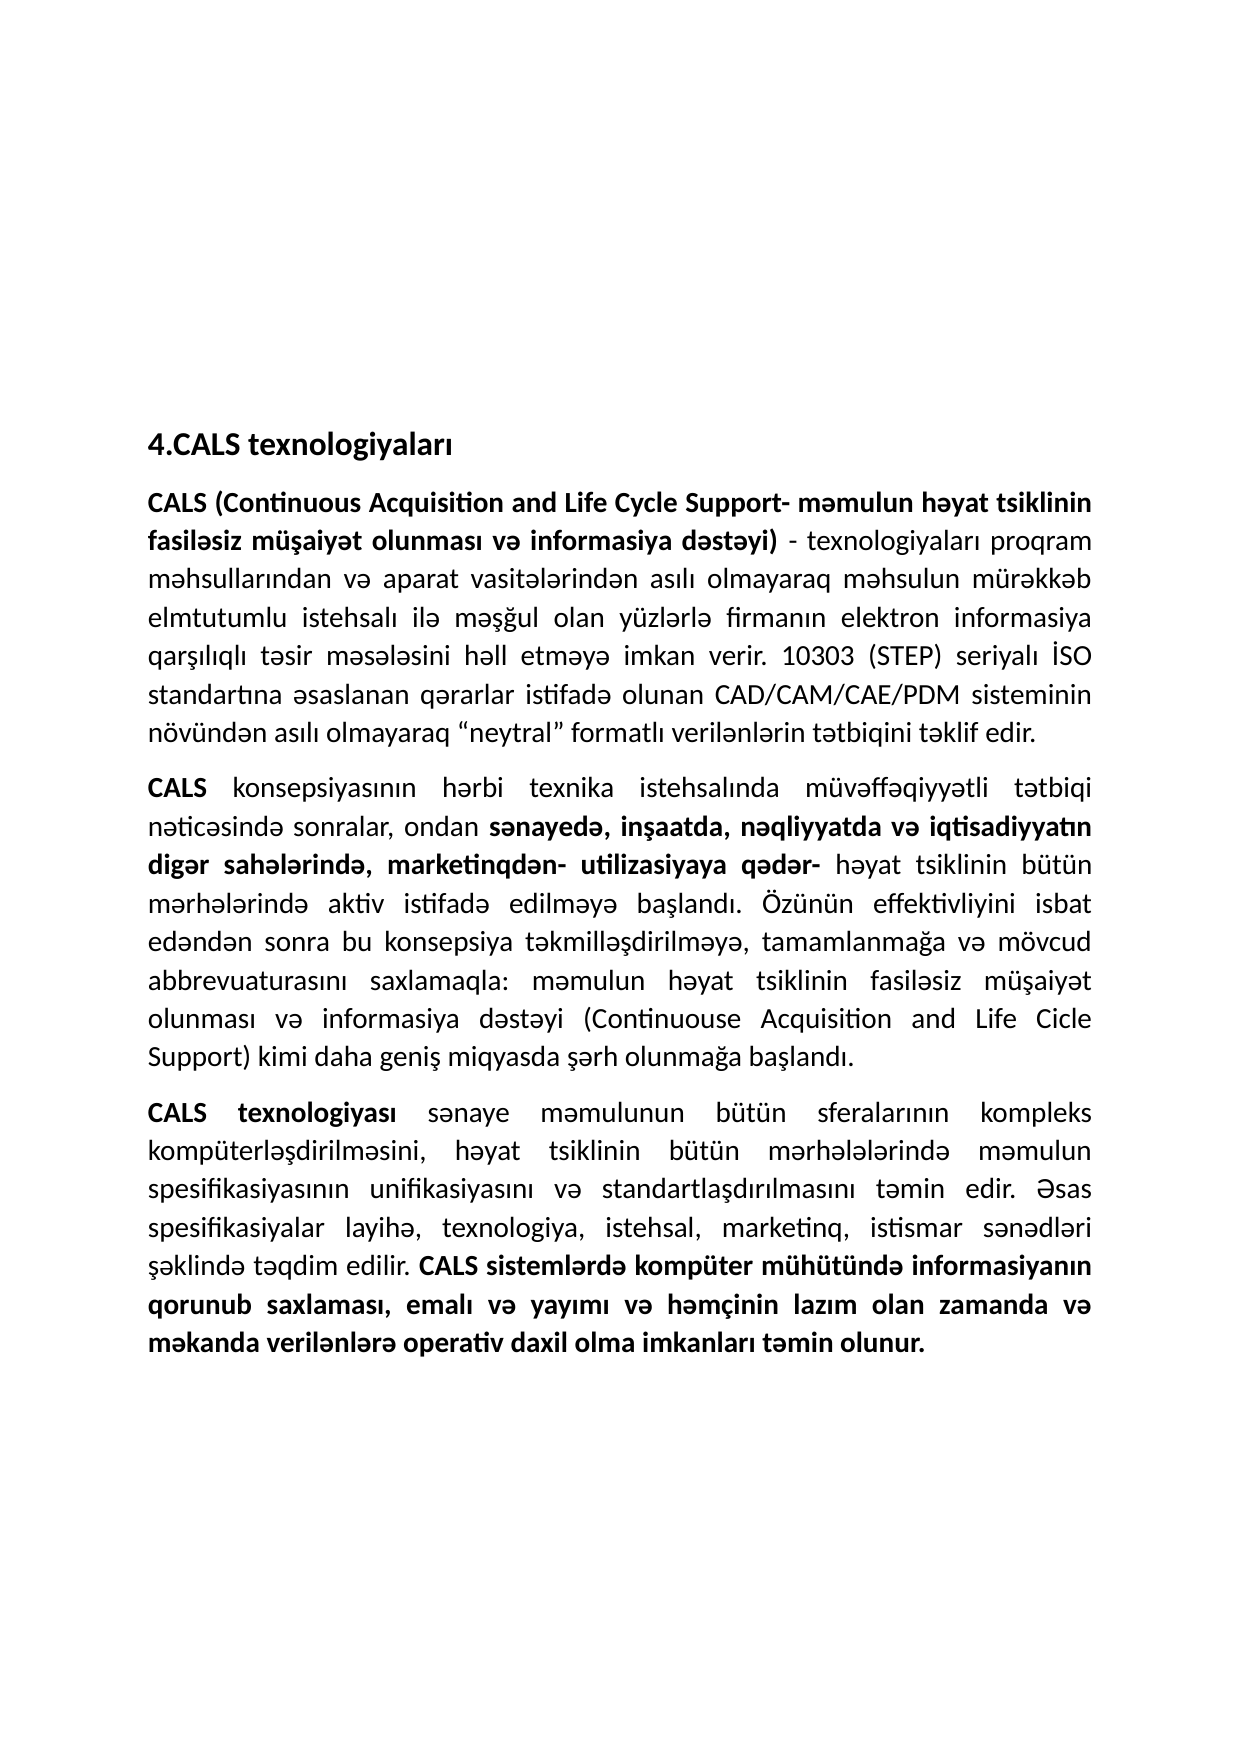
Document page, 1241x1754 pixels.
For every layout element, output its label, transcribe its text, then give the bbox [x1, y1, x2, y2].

text 4.CALS texnologiyaları [148, 423, 1093, 464]
text CALS konsepsiyasının hərbi texnika istehsalında müvəffəqiyyətli tətbiqi nəticəsində sonralar, ondan sənayedə, inşaatda, nəqliyyatda və iqtisadiyyatın digər sahələrində, marketinqdən- utilizasiyaya qədər- həyat tsiklinin bütün mərhələrində aktiv istifadə edilməyə başlandı. Özünün effektivliyini isbat edəndən sonra bu konsepsiya təkmilləşdirilməyə, tamamlanmağa və mövcud abbrevuaturasını saxlamaqla: məmulun həyat tsiklinin fasiləsiz müşaiyət olunması və informasiya dəstəyi (Continuouse Acquisition and Life Cicle Support) kimi daha geniş miqyasda şərh olunmağa başlandı. [148, 769, 1093, 1074]
text CALS texnologiyası sənaye məmulunun bütün sferalarının kompleks kompüterləşdirilməsini, həyat tsiklinin bütün mərhələlərində məmulun spesifikasiyasının unifikasiyasını və standartlaşdırılmasını təmin edir. Əsas spesifikasiyalar layihə, texnologiya, istehsal, marketinq, istismar sənədləri şəklində təqdim edilir. CALS sistemlərdə kompüter mühütündə informasiyanın qorunub saxlaması, emalı və yayımı və həmçinin lazım olan zamanda və məkanda verilənlərə operativ daxil olma imkanları təmin olunur. [148, 1094, 1093, 1360]
text CALS (Continuous Acquisition and Life Cycle Support- məmulun həyat tsiklinin fasiləsiz müşaiyət olunması və informasiya dəstəyi) - texnologiyaları proqram məhsullarından və aparat vasitələrindən asılı olmayaraq məhsulun mürəkkəb elmtutumlu istehsalı ilə məşğul olan yüzlərlə firmanın elektron informasiya qarşılıqlı təsir məsələsini həll etməyə imkan verir. 10303 (STEP) seriyalı İSO standartına əsaslanan qərarlar istifadə olunan CAD/CAM/CAE/PDM sisteminin növündən asılı olmayaraq “neytral” formatlı verilənlərin tətbiqini təklif edir. [148, 484, 1093, 750]
